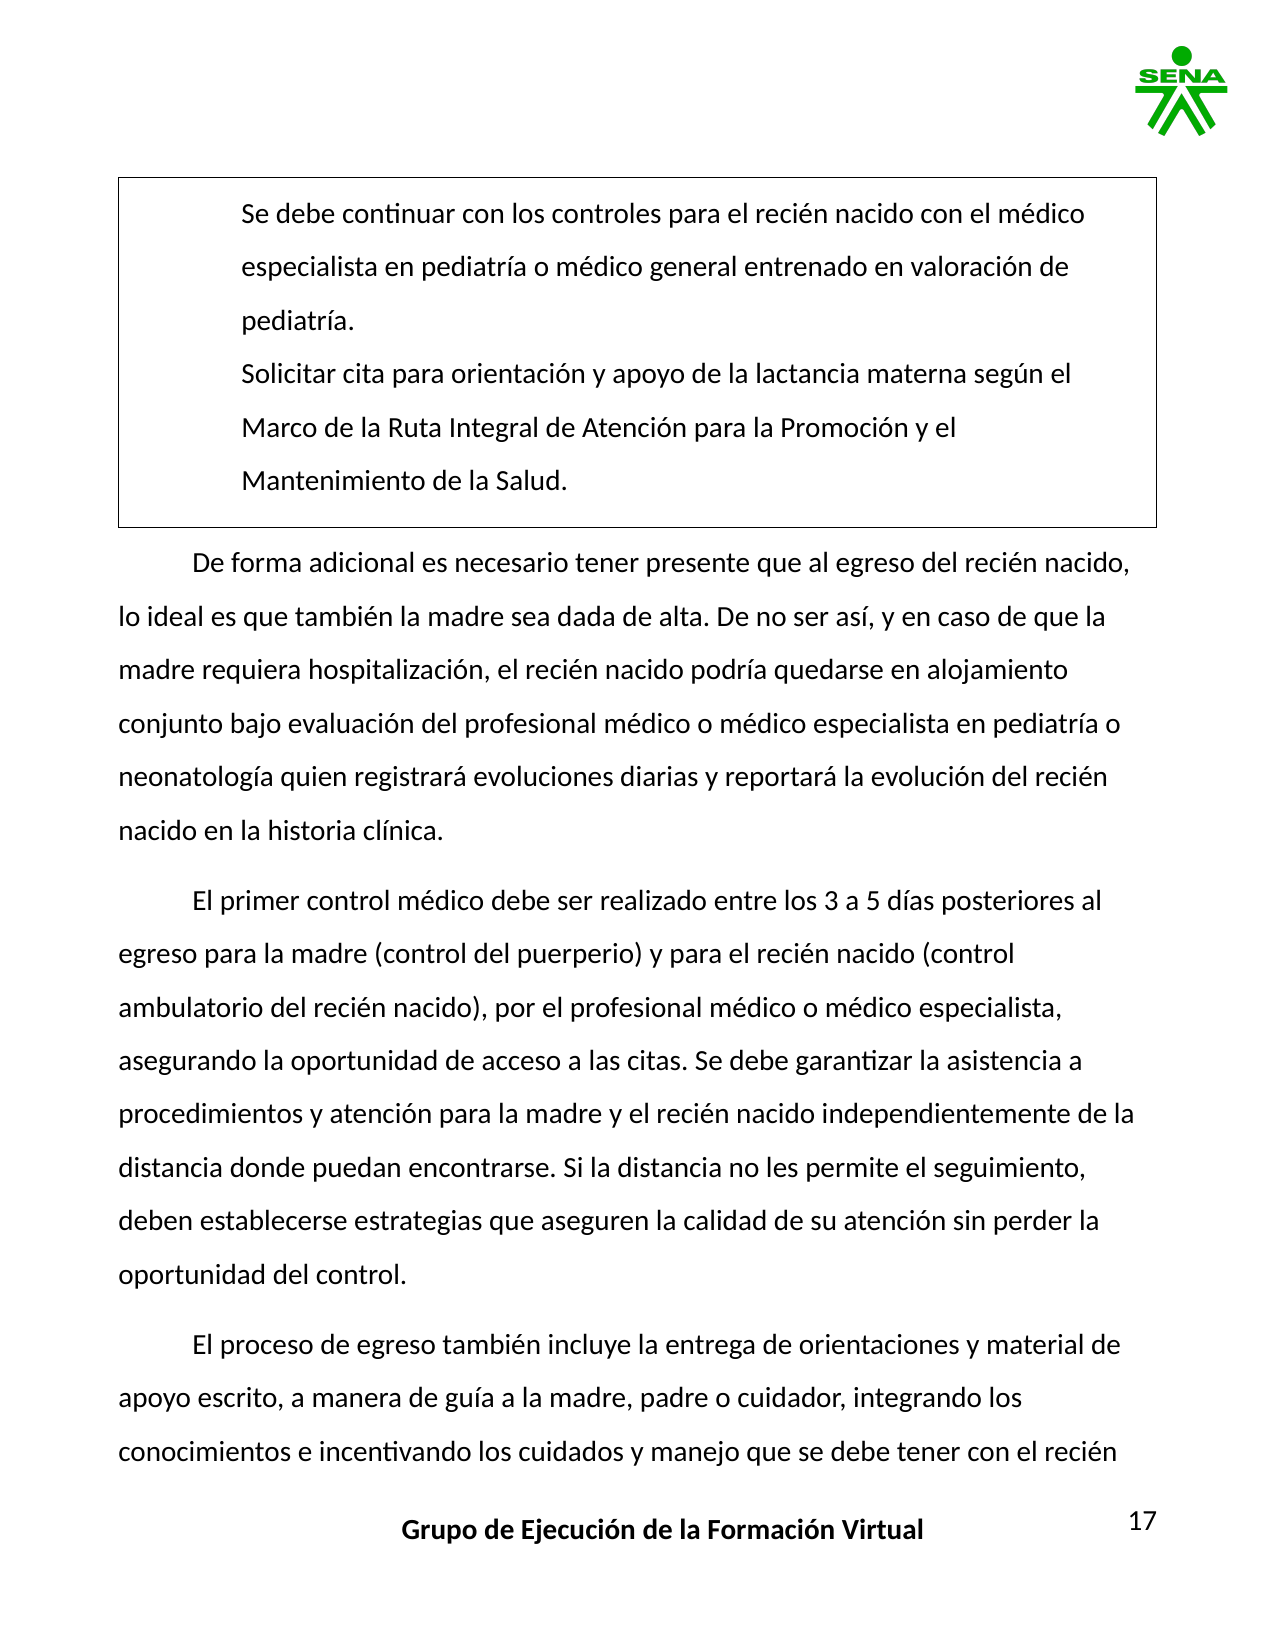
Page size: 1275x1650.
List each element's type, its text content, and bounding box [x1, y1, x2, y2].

text De forma adicional es necesario tener presente que al egreso del recién nacido, lo ideal es que también la madre sea dada de alta. De no ser así, y en caso de que la madre requiera hospitalización, el recién nacido podría quedarse en alojamiento conjunto bajo evaluación del profesional médico o médico especialista en pediatría o neonatología quien registrará evoluciones diarias y reportará la evolución del recién nacido en la historia clínica. [118, 544, 1157, 847]
text El primer control médico debe ser realizado entre los 3 a 5 días posteriores al egreso para la madre (control del puerperio) y para el recién nacido (control ambulatorio del recién nacido), por el profesional médico o médico especialista, asegurando la oportunidad de acceso a las citas. Se debe garantizar la asistencia a procedimientos y atención para la madre y el recién nacido independientemente de la distancia donde puedan encontrarse. Si la distancia no les permite el seguimiento, deben establecerse estrategias que aseguren la calidad de su atención sin perder la oportunidad del control. [118, 882, 1157, 1292]
picture [1135, 46, 1228, 136]
